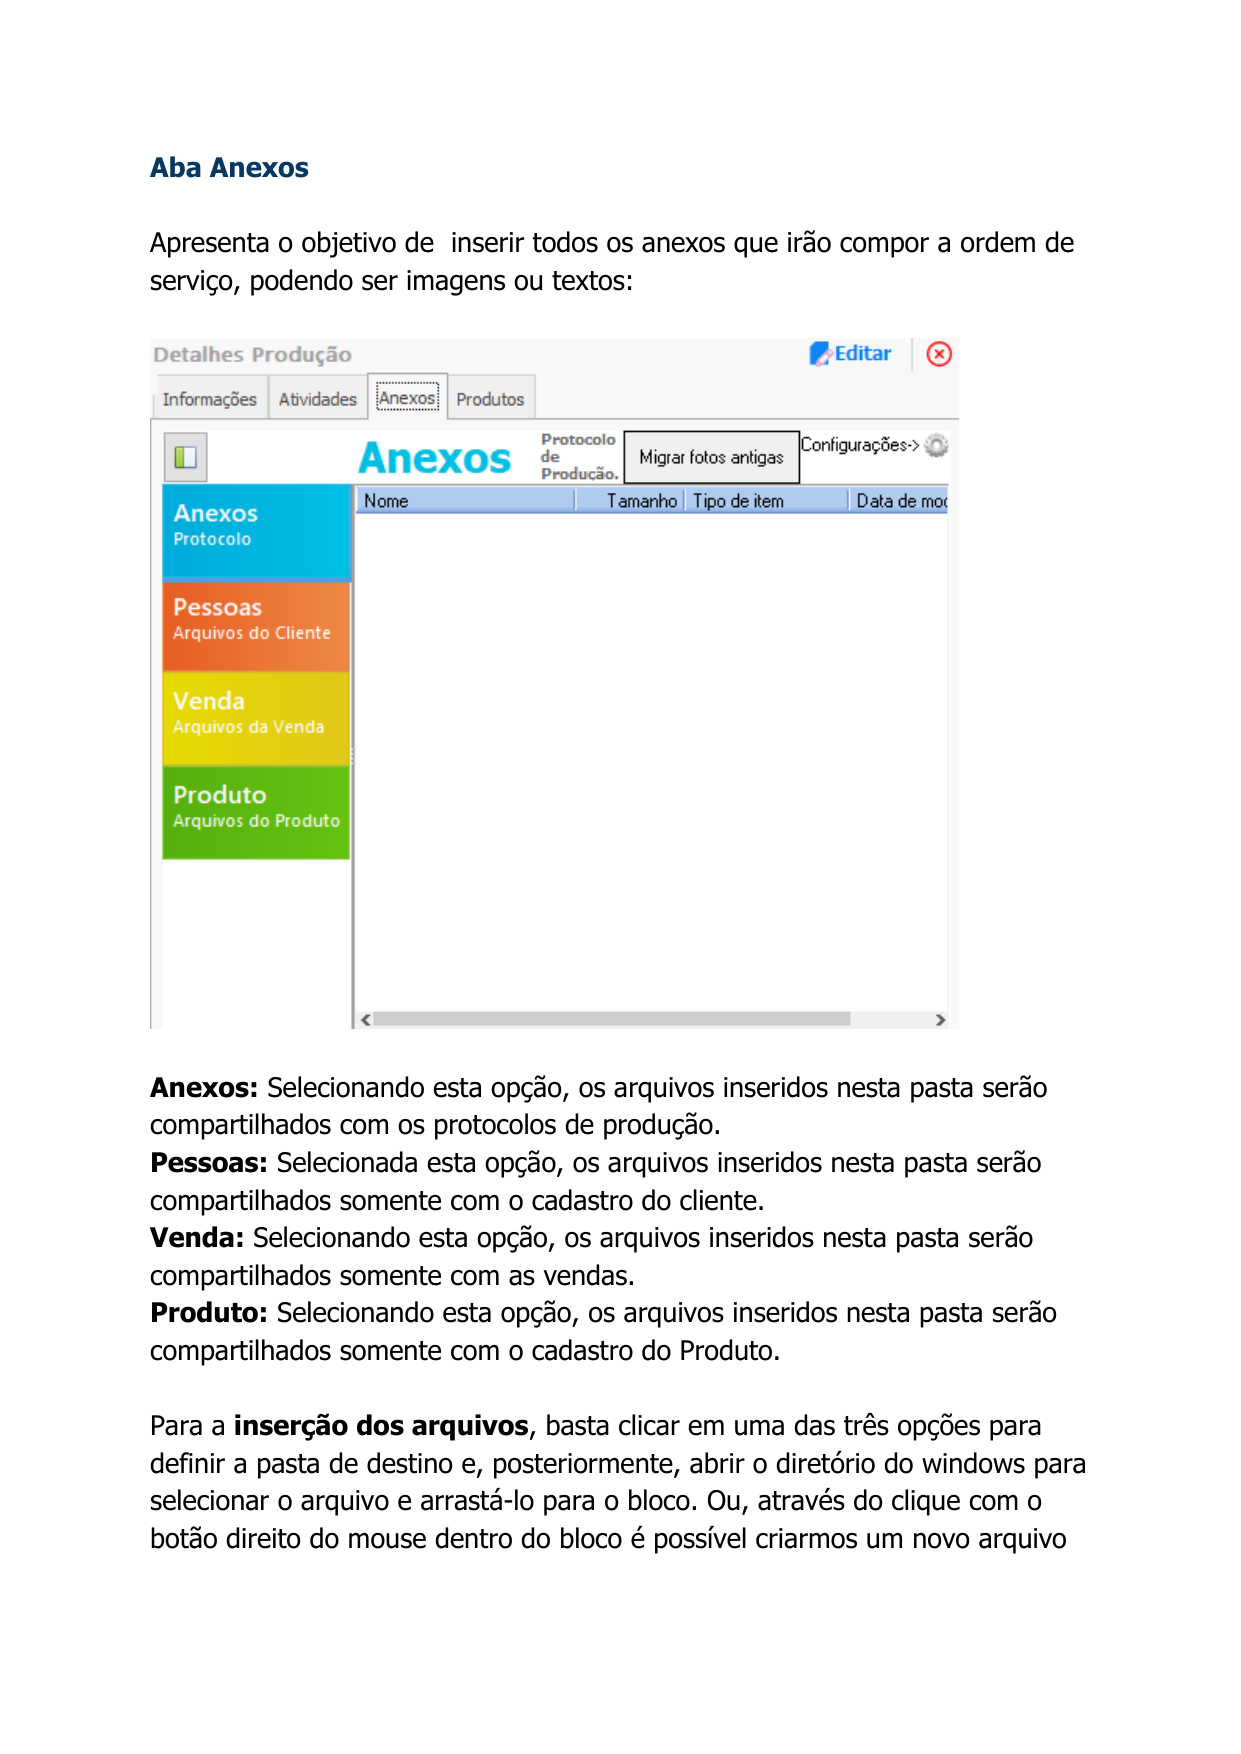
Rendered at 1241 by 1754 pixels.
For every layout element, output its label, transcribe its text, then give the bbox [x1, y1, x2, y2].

picture [150, 338, 960, 1029]
text Pessoas: Selecionada esta opção, os arquivos inseridos nesta pasta serão compartilhados somente com o cadastro do cliente. [150, 1145, 1090, 1216]
text Apresenta o objetivo de inserir todos os anexos que irão compor a ordem de serviço, podendo ser imagens ou textos: [150, 225, 1090, 296]
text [150, 1408, 1090, 1554]
text Venda: Selecionando esta opção, os arquivos inseridos nesta pasta serão compartilhados somente com as vendas. [150, 1221, 1090, 1291]
text Anexos: Selecionando esta opção, os arquivos inseridos nesta pasta serão compartilhados com os protocolos de produção. [150, 1070, 1090, 1140]
text Produto: Selecionando esta opção, os arquivos inseridos nesta pasta serão compartilhados somente com o cadastro do Produto. [150, 1296, 1090, 1366]
text Aba Anexos [150, 150, 1090, 183]
